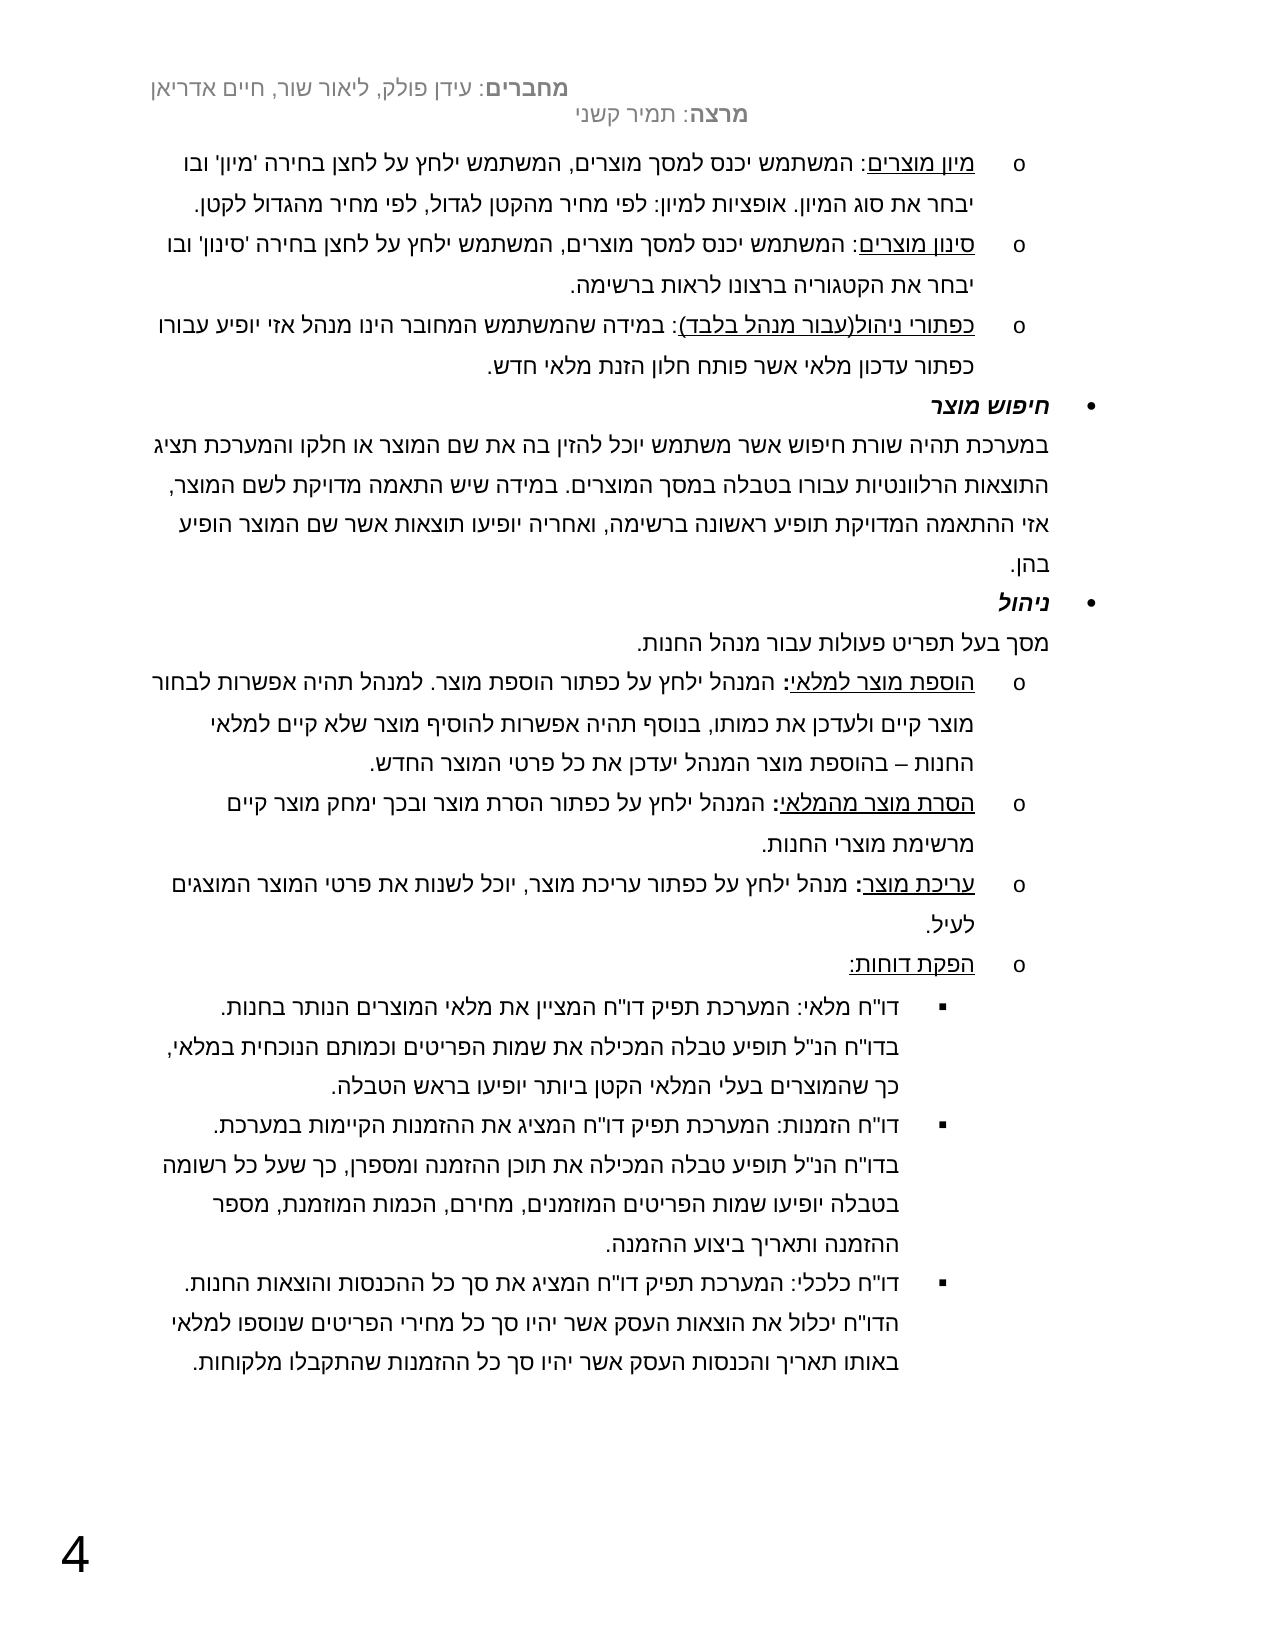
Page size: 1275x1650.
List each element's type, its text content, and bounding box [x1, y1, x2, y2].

list מסך בעל תפריט פעולות עבור מנהל החנות. [150, 630, 1050, 656]
list הפקת דוחות: [150, 951, 1012, 980]
list הדו"ח יכלול את הוצאות העסק אשר יהיו סך כל מחירי הפריטים שנוספו למלאי באותו תאריך והכנסות העסק אשר יהיו סך כל ההזמנות שהתקבלו מלקוחות. [150, 1310, 900, 1376]
list בדו"ח הנ"ל תופיע טבלה המכילה את שמות הפריטים וכמותם הנוכחית במלאי, כך שהמוצרים בעלי המלאי הקטן ביותר יופיעו בראש הטבלה. [150, 1033, 900, 1099]
list חיפוש מוצר [150, 393, 1087, 419]
list דו"ח הזמנות: המערכת תפיק דו"ח המציג את ההזמנות הקיימות במערכת. בדו"ח הנ"ל תופיע טבלה המכילה את תוכן ההזמנה ומספרן, כך שעל כל רשומה בטבלה יופיעו שמות הפריטים המוזמנים, מחירם, הכמות המוזמנת, מספר ההזמנה ותאריך ביצוע ההזמנה. [150, 1112, 937, 1257]
list דו"ח כלכלי: המערכת תפיק דו"ח המציג את סך כל ההכנסות והוצאות החנות. [150, 1270, 937, 1297]
list עריכת מוצר: מנהל ילחץ על כפתור עריכת מוצר, יוכל לשנות את פרטי המוצר המוצגים לעיל. [150, 871, 1012, 938]
list הוספת מוצר למלאי: המנהל ילחץ על כפתור הוספת מוצר. למנהל תהיה אפשרות לבחור מוצר קיים ולעדכן את כמותו, בנוסף תהיה אפשרות להוסיף מוצר שלא קיים למלאי החנות – בהוספת מוצר המנהל יעדכן את כל פרטי המוצר החדש. [150, 669, 1012, 776]
list הסרת מוצר מהמלאי: המנהל ילחץ על כפתור הסרת מוצר ובכך ימחק מוצר קיים מרשימת מוצרי החנות. [150, 789, 1012, 857]
list במערכת תהיה שורת חיפוש אשר משתמש יוכל להזין בה את שם המוצר או חלקו והמערכת תציג התוצאות הרלוונטיות עבורו בטבלה במסך המוצרים. במידה שיש התאמה מדויקת לשם המוצר, אזי ההתאמה המדויקת תופיע ראשונה ברשימה, ואחריה יופיעו תוצאות אשר שם המוצר הופיע בהן. [150, 432, 1050, 577]
list סינון מוצרים: המשתמש יכנס למסך מוצרים, המשתמש ילחץ על לחצן בחירה 'סינון' ובו יבחר את הקטגוריה ברצונו לראות ברשימה. [150, 231, 1012, 299]
list דו"ח מלאי: המערכת תפיק דו"ח המציין את מלאי המוצרים הנותר בחנות. [150, 994, 937, 1020]
list ניהול [150, 590, 1087, 617]
list כפתורי ניהול(עבור מנהל בלבד): במידה שהמשתמש המחובר הינו מנהל אזי יופיע עבורו כפתור עדכון מלאי אשר פותח חלון הזנת מלאי חדש. [150, 312, 1012, 380]
